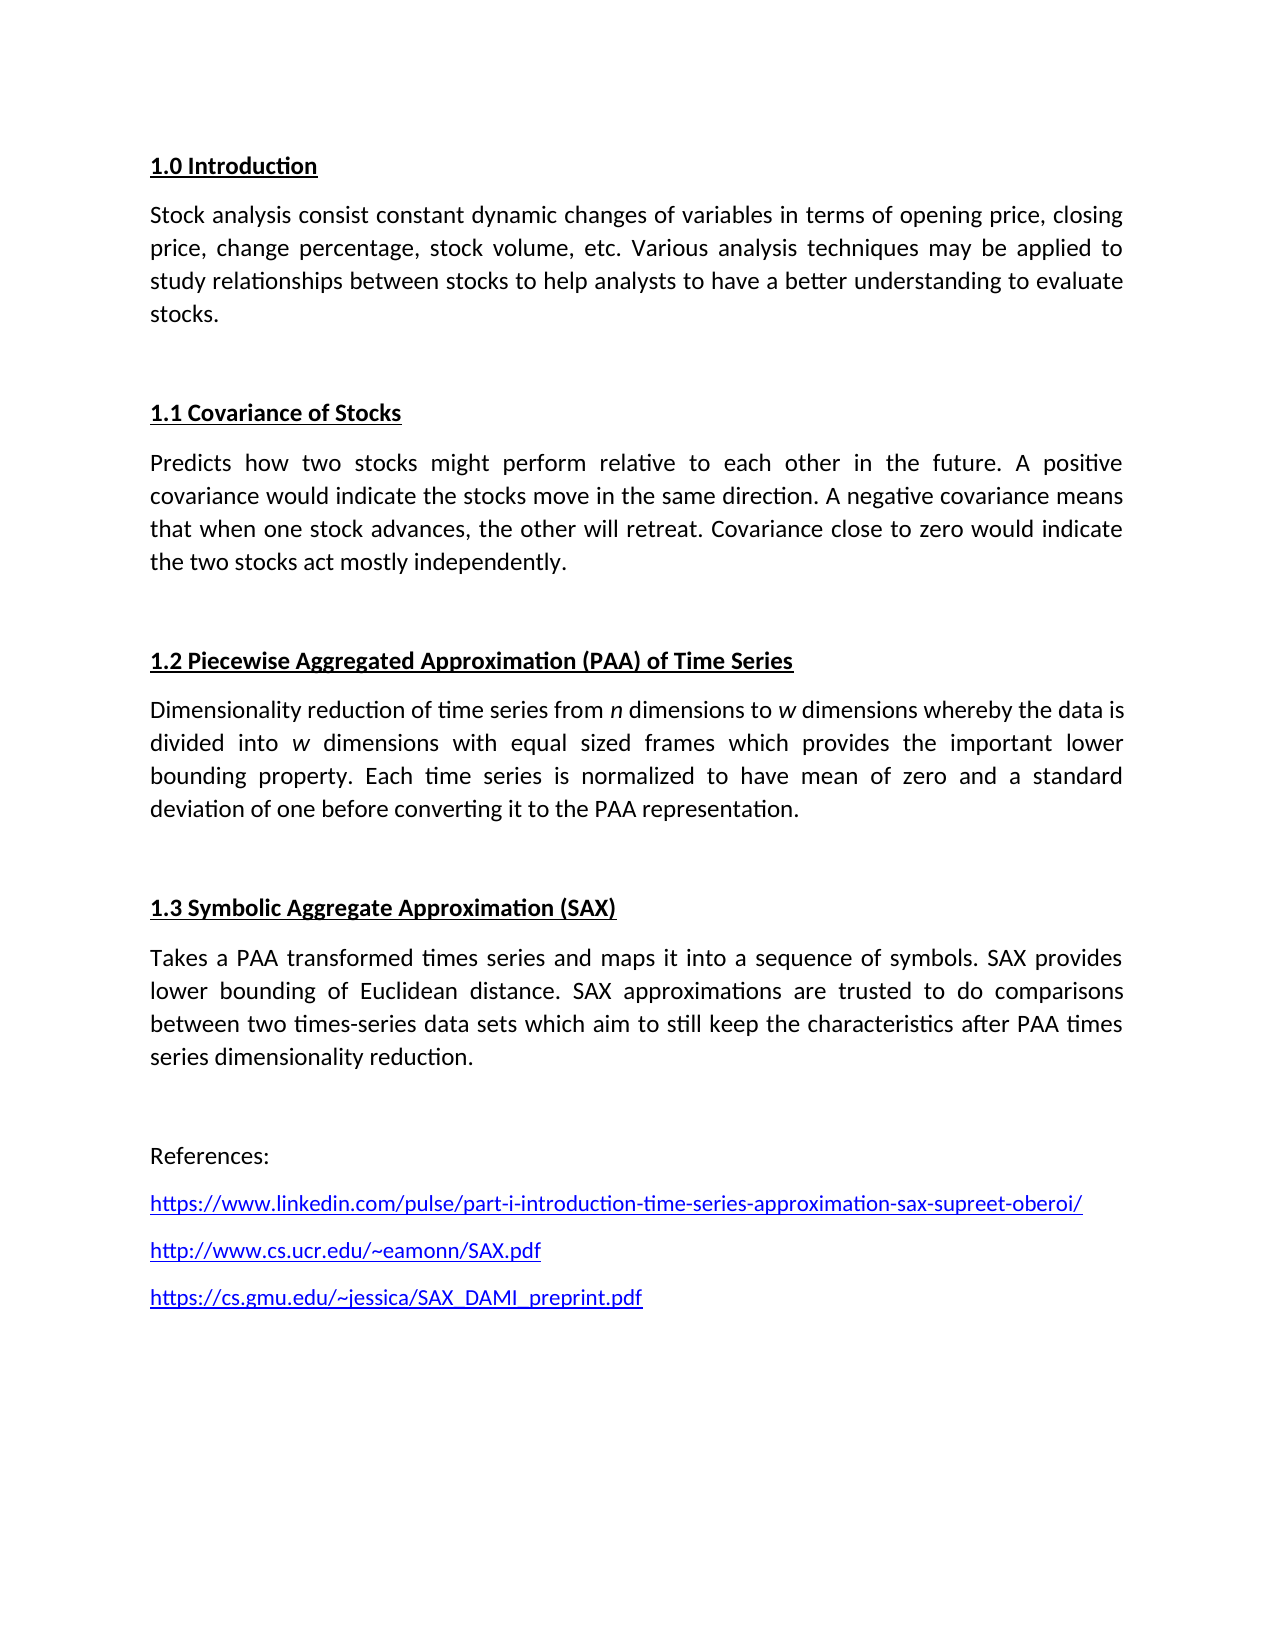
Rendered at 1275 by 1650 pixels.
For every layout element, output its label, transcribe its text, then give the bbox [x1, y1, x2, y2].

text References: [150, 1140, 1125, 1171]
text Stock analysis consist constant dynamic changes of variables in terms of opening price, closing price, change percentage, stock volume, etc. Various analysis techniques may be applied to study relationships between stocks to help analysts to have a better understanding to evaluate stocks. [150, 199, 1125, 329]
text Predicts how two stocks might perform relative to each other in the future. A positive covariance would indicate the stocks move in the same direction. A negative covariance means that when one stock advances, the other will retreat. Covariance close to zero would indicate the two stocks act mostly independently. [150, 447, 1125, 576]
text Takes a PAA transformed times series and maps it into a sequence of symbols. SAX provides lower bounding of Euclidean distance. SAX approximations are trusted to do comparisons between two times-series data sets which aim to still keep the characteristics after PAA times series dimensionality reduction. [150, 942, 1125, 1071]
text 1.0 Introduction [150, 150, 1125, 181]
text http://www.cs.ucr.edu/~eamonn/SAX.pdf [150, 1236, 1125, 1264]
text Dimensionality reduction of time series from n dimensions to w dimensions whereby the data is divided into w dimensions with equal sized frames which provides the important lower bounding property. Each time series is normalized to have mean of zero and a standard deviation of one before converting it to the PAA representation. [150, 694, 1125, 824]
text 1.3 Symbolic Aggregate Approximation (SAX) [150, 892, 1125, 923]
text https://cs.gmu.edu/~jessica/SAX_DAMI_preprint.pdf [150, 1283, 1125, 1311]
text 1.1 Covariance of Stocks [150, 397, 1125, 428]
text https://www.linkedin.com/pulse/part-i-introduction-time-series-approximation-sax-supreet-oberoi/ [150, 1189, 1125, 1218]
text 1.2 Piecewise Aggregated Approximation (PAA) of Time Series [150, 645, 1125, 676]
